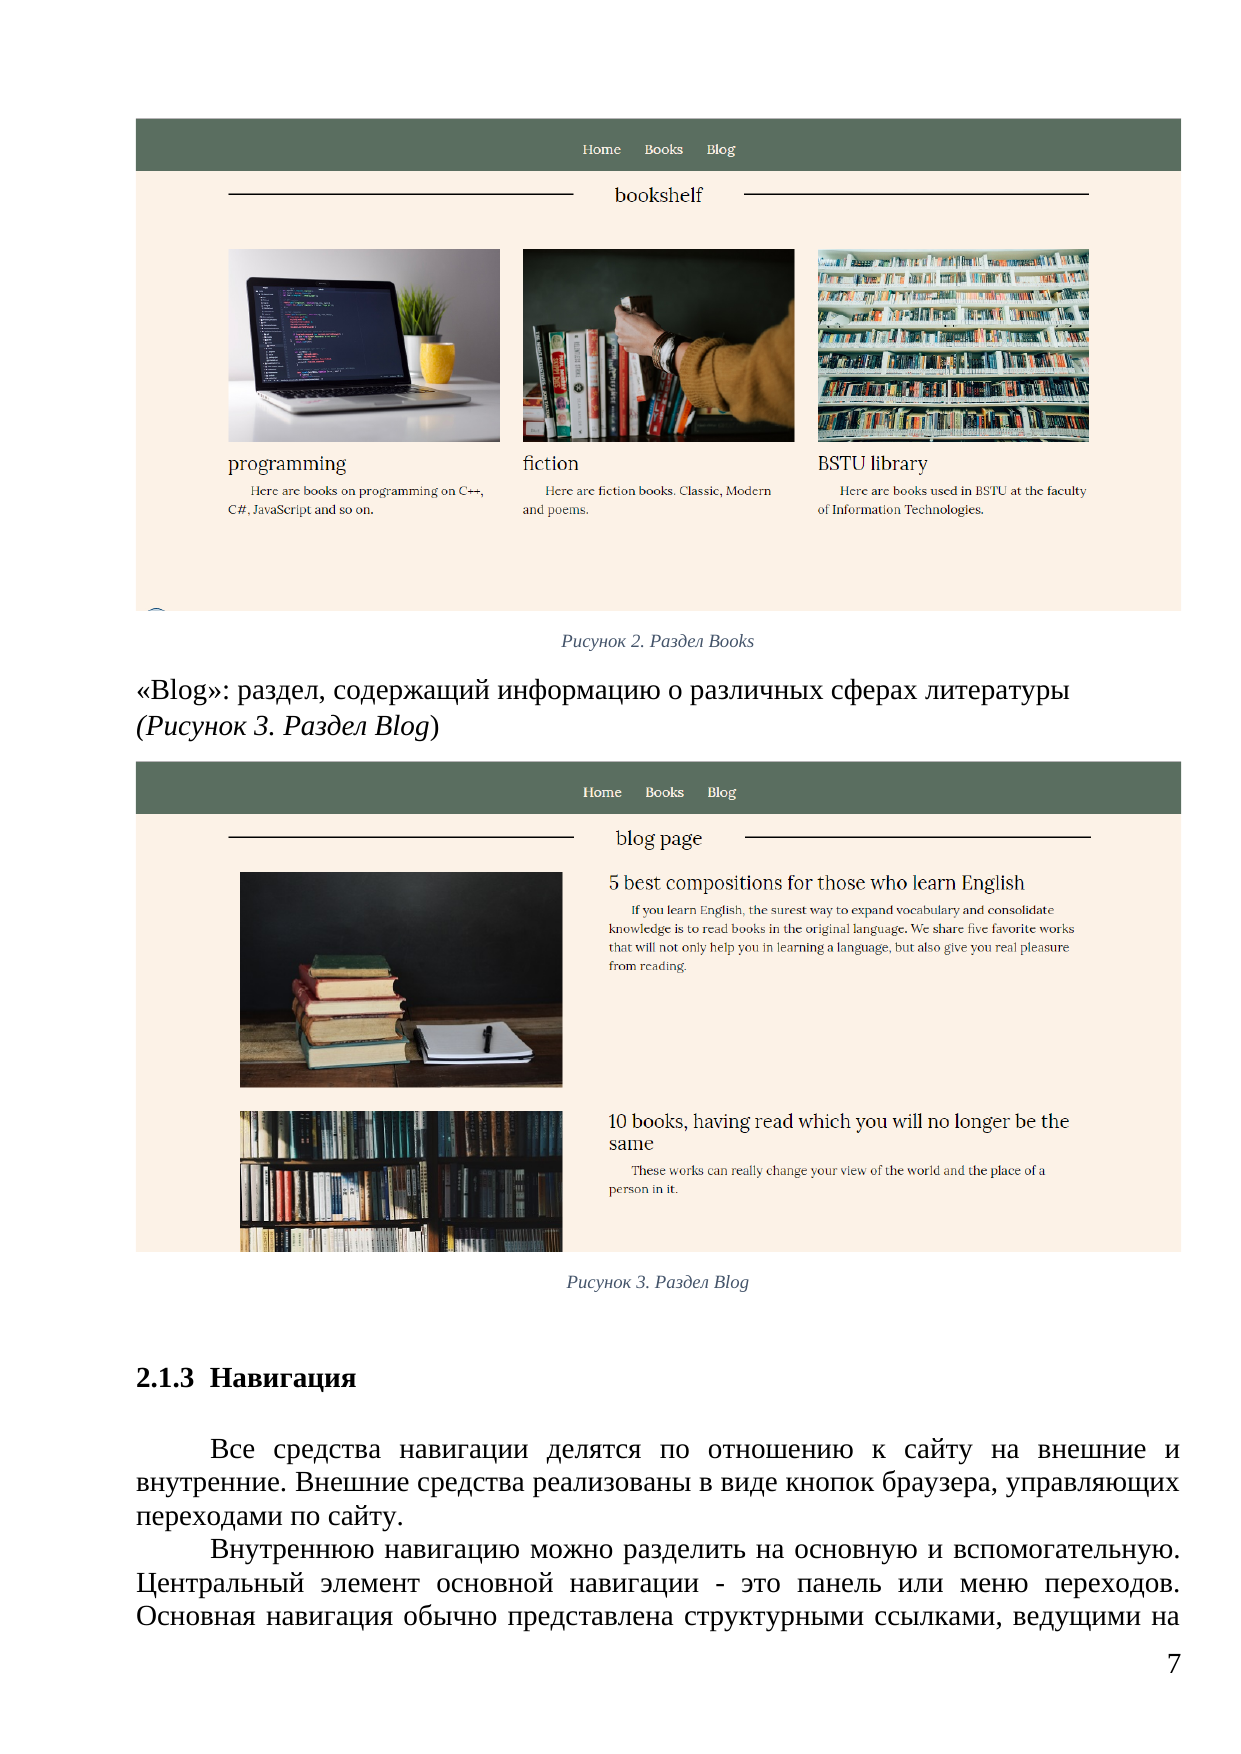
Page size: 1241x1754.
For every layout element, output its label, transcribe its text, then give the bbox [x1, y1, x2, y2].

text Рисунок 2. Раздел Books [136, 629, 1181, 651]
text Все средства навигации делятся по отношению к сайту на внешние и внутренние. Внешние средства реализованы в виде кнопок браузера, управляющих переходами по сайту. [136, 1431, 1181, 1531]
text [136, 1531, 1181, 1632]
subtitle 2.1.3 Навигация [136, 1360, 1181, 1393]
picture [135, 118, 1182, 611]
text Рисунок 3. Раздел Blog [136, 1271, 1181, 1292]
picture [135, 760, 1182, 1252]
text «Blog»: раздел, содержащий информацию о различных сферах литературы (Рисунок 3. Раздел Blog) [136, 672, 1181, 742]
